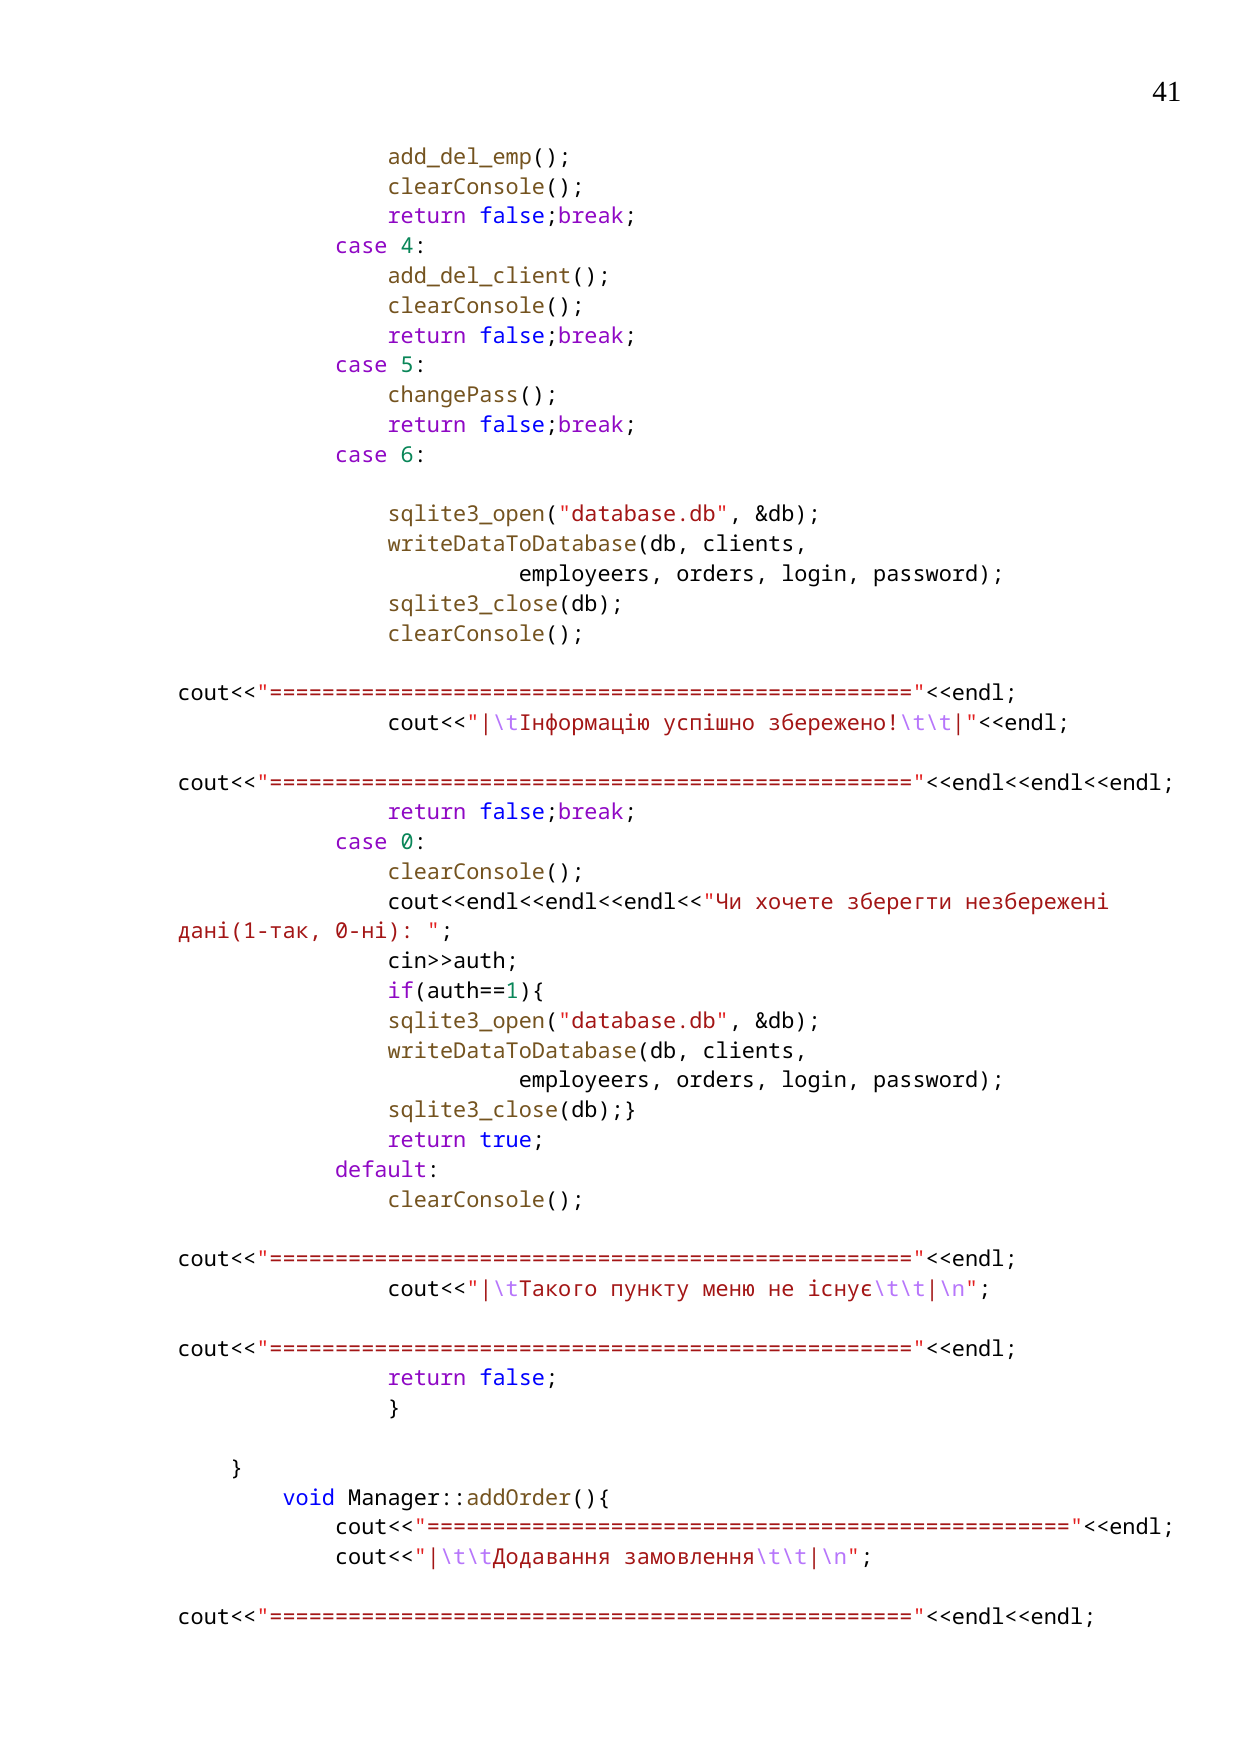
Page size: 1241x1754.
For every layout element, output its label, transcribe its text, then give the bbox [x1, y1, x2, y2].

text cout<<"================================================="<<endl<<endl<<endl; [177, 737, 1181, 796]
text employeers, orders, login, password); [177, 1064, 1181, 1094]
text cout<<"================================================="<<endl; [177, 1213, 1181, 1273]
text case 6: [177, 439, 1181, 469]
text employeers, orders, login, password); [177, 558, 1181, 588]
text case 4: [177, 230, 1181, 260]
text cout<<"================================================="<<endl<<endl; [177, 1571, 1181, 1631]
text add_del_client(); [177, 260, 1181, 290]
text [177, 1511, 1181, 1541]
text clearConsole(); [177, 856, 1181, 886]
text add_del_emp(); [177, 141, 1181, 171]
text void Manager::addOrder(){ [177, 1482, 1181, 1511]
text cout<<"================================================="<<endl; [177, 1303, 1181, 1362]
text sqlite3_close(db);} [177, 1094, 1181, 1124]
text return false;break; [177, 796, 1181, 826]
text cout<<"|\t\tДодавання замовлення\t\t|\n"; [177, 1541, 1181, 1571]
text changePass(); [177, 379, 1181, 409]
text sqlite3_open("database.db", &db); [177, 498, 1181, 528]
text } [177, 1452, 1181, 1482]
text return true; [177, 1124, 1181, 1154]
text writeDataToDatabase(db, clients, [177, 528, 1181, 558]
text sqlite3_close(db); [177, 588, 1181, 618]
text cin>>auth; [177, 945, 1181, 975]
text case 0: [177, 826, 1181, 856]
text return false;break; [177, 320, 1181, 349]
text writeDataToDatabase(db, clients, [177, 1035, 1181, 1064]
text cout<<"|\tТакого пункту меню не існує\t\t|\n"; [177, 1273, 1181, 1303]
text clearConsole(); [177, 1184, 1181, 1213]
text cout<<"|\tІнформацію успішно збережено!\t\t|"<<endl; [177, 707, 1181, 737]
text if(auth==1){ [177, 975, 1181, 1005]
text cout<<"================================================="<<endl; [177, 647, 1181, 707]
text return false; [177, 1362, 1181, 1392]
text cout<<endl<<endl<<endl<<"Чи хочете зберегти незбережені дані(1-так, 0-ні): "; [177, 886, 1181, 945]
text return false;break; [177, 201, 1181, 230]
text sqlite3_open("database.db", &db); [177, 1005, 1181, 1035]
text case 5: [177, 349, 1181, 379]
text clearConsole(); [177, 618, 1181, 647]
text clearConsole(); [177, 171, 1181, 201]
text } [177, 1392, 1181, 1422]
text return false;break; [177, 409, 1181, 439]
text clearConsole(); [177, 290, 1181, 320]
text default: [177, 1154, 1181, 1184]
